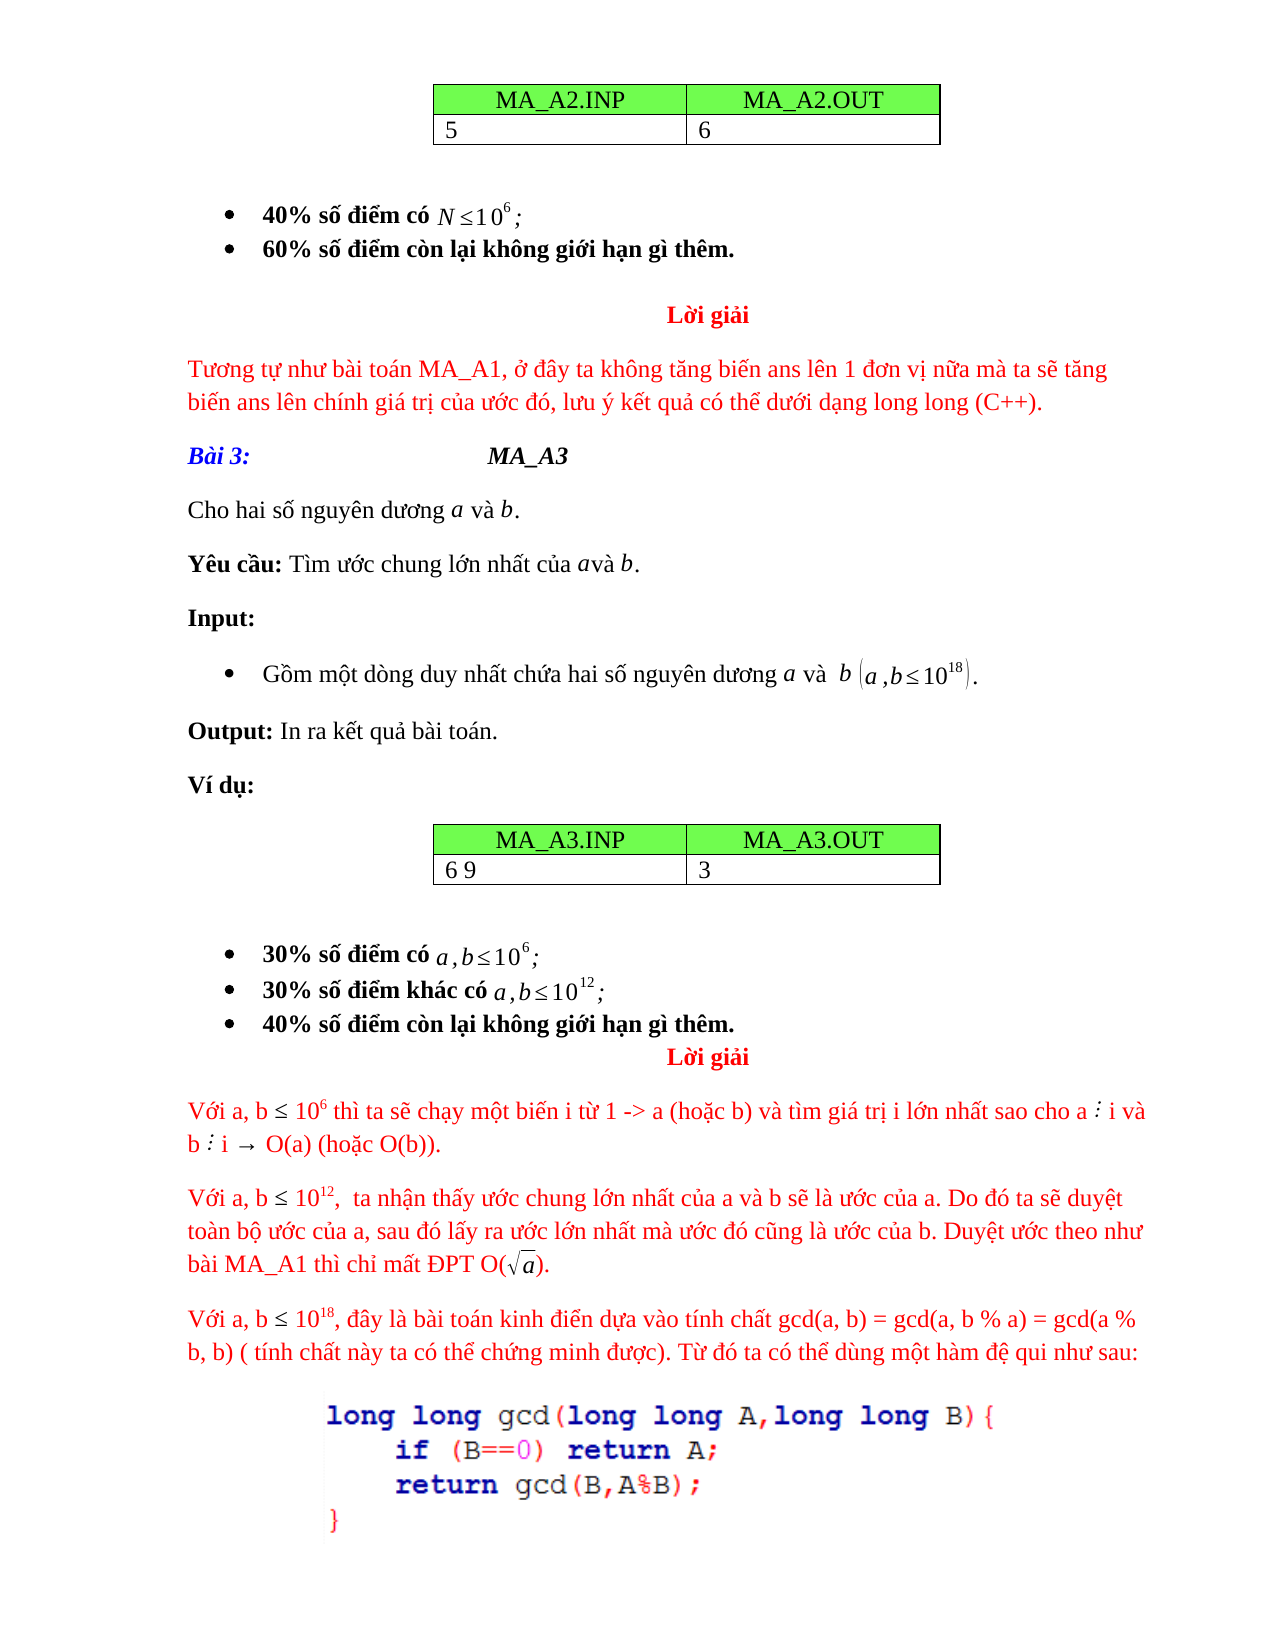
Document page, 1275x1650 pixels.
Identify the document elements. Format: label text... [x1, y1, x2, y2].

text Ví dụ: [187, 770, 1153, 799]
text Output: In ra kết quả bài toán. [187, 716, 1153, 745]
text Input: [187, 603, 1153, 631]
list 60% số điểm còn lại không giới hạn gì thêm. [225, 234, 1153, 263]
list 40% số điểm có [225, 199, 1153, 230]
table_header MA_A2.INP [434, 85, 686, 114]
text Yêu cầu: Tìm ước chung lớn nhất của và . [187, 549, 1153, 577]
table_cell 3 [687, 855, 939, 883]
list 30% số điểm khác có [225, 974, 1153, 1005]
text Với a, b 1012, ta nhận thấy ước chung lớn nhất của a và b sẽ là ước của a. Do đó ta sẽ duyệt toàn bộ ước của a, sau đó lấy ra ước lớn nhất mà ước đó cũng là ước của b. Duyệt ước theo như bài MA_A1 thì chỉ mất ĐPT O(). [187, 1183, 1153, 1279]
table_header MA_A3.OUT [687, 825, 939, 854]
picture [323, 1390, 1018, 1544]
table_header MA_A3.INP [434, 825, 686, 854]
list MA_A3 [187, 441, 1153, 470]
text Tương tự như bài toán MA_A1, ở đây ta không tăng biến ans lên 1 đơn vị nữa mà ta sẽ tăng biến ans lên chính giá trị của ước đó, lưu ý kết quả có thể dưới dạng long long (C++). [187, 354, 1153, 416]
table_cell 6 [687, 115, 939, 144]
list 30% số điểm có [225, 938, 1153, 969]
table_cell 6 9 [434, 855, 686, 883]
list 40% số điểm còn lại không giới hạn gì thêm. [225, 1009, 1153, 1038]
table_cell 5 [434, 115, 686, 144]
list Lời giải [262, 300, 1153, 329]
list Gồm một dòng duy nhất chứa hai số nguyên dương và [225, 656, 1153, 691]
table_header MA_A2.OUT [687, 85, 939, 114]
list Lời giải [262, 1042, 1153, 1071]
text Cho hai số nguyên dương và . [187, 495, 1153, 524]
text Với a, b 106 thì ta sẽ chạy một biến i từ 1 -> a (hoặc b) và tìm giá trị i lớn nhất sao cho a i và b i O(a) (hoặc O(b)). [187, 1096, 1153, 1158]
text Với a, b 1018, đây là bài toán kinh điển dựa vào tính chất gcd(a, b) = gcd(a, b % a) = gcd(a % b, b) ( tính chất này ta có thể chứng minh được). Từ đó ta có thể dùng một hàm đệ qui như sau: [187, 1304, 1153, 1366]
